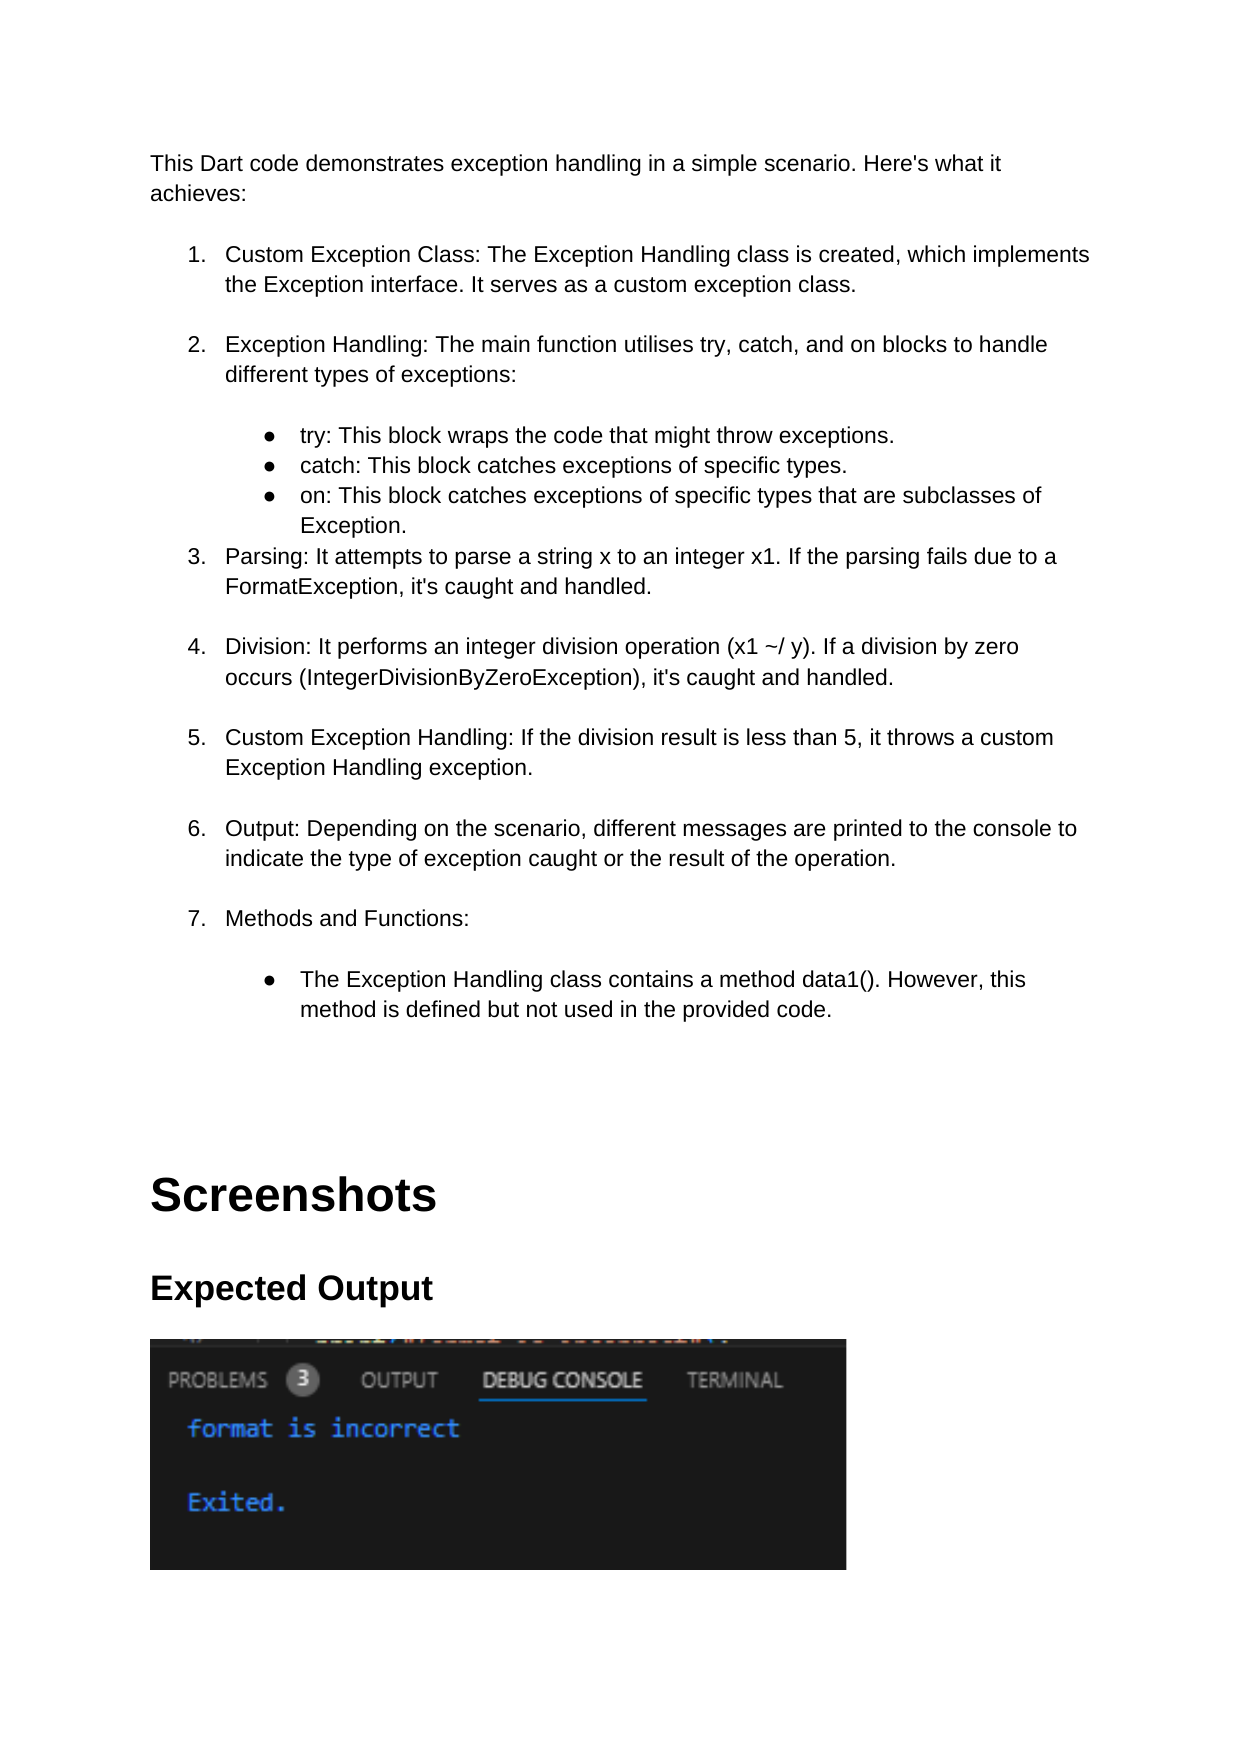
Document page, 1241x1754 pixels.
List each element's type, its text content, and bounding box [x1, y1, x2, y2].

list Output: Depending on the scenario, different messages are printed to the console to indicate the type of exception caught or the result of the operation. [187, 814, 1090, 871]
list catch: This block catches exceptions of specific types. [262, 452, 1090, 478]
list Division: It performs an integer division operation (x1 ~/ y). If a division by zero occurs (IntegerDivisionByZeroException), it's caught and handled. [187, 633, 1090, 690]
list Methods and Functions: [187, 905, 1090, 932]
subtitle Screenshots [150, 1167, 1090, 1222]
list on: This block catches exceptions of specific types that are subclasses of Exception. [262, 482, 1090, 539]
list Custom Exception Class: The Exception Handling class is created, which implements the Exception interface. It serves as a custom exception class. [187, 241, 1090, 297]
list The Exception Handling class contains a method data1(). However, this method is defined but not used in the provided code. [262, 966, 1090, 1022]
subtitle Expected Output [150, 1267, 1090, 1308]
text This Dart code demonstrates exception handling in a simple scenario. Here's what it achieves: [150, 150, 1090, 207]
list try: This block wraps the code that might throw exceptions. [262, 422, 1090, 448]
picture [150, 1339, 847, 1570]
list Exception Handling: The main function utilises try, catch, and on blocks to handle different types of exceptions: [187, 331, 1090, 388]
list Parsing: It attempts to parse a string x to an integer x1. If the parsing fails due to a FormatException, it's caught and handled. [187, 543, 1090, 599]
list Custom Exception Handling: If the division result is less than 5, it throws a custom Exception Handling exception. [187, 724, 1090, 781]
